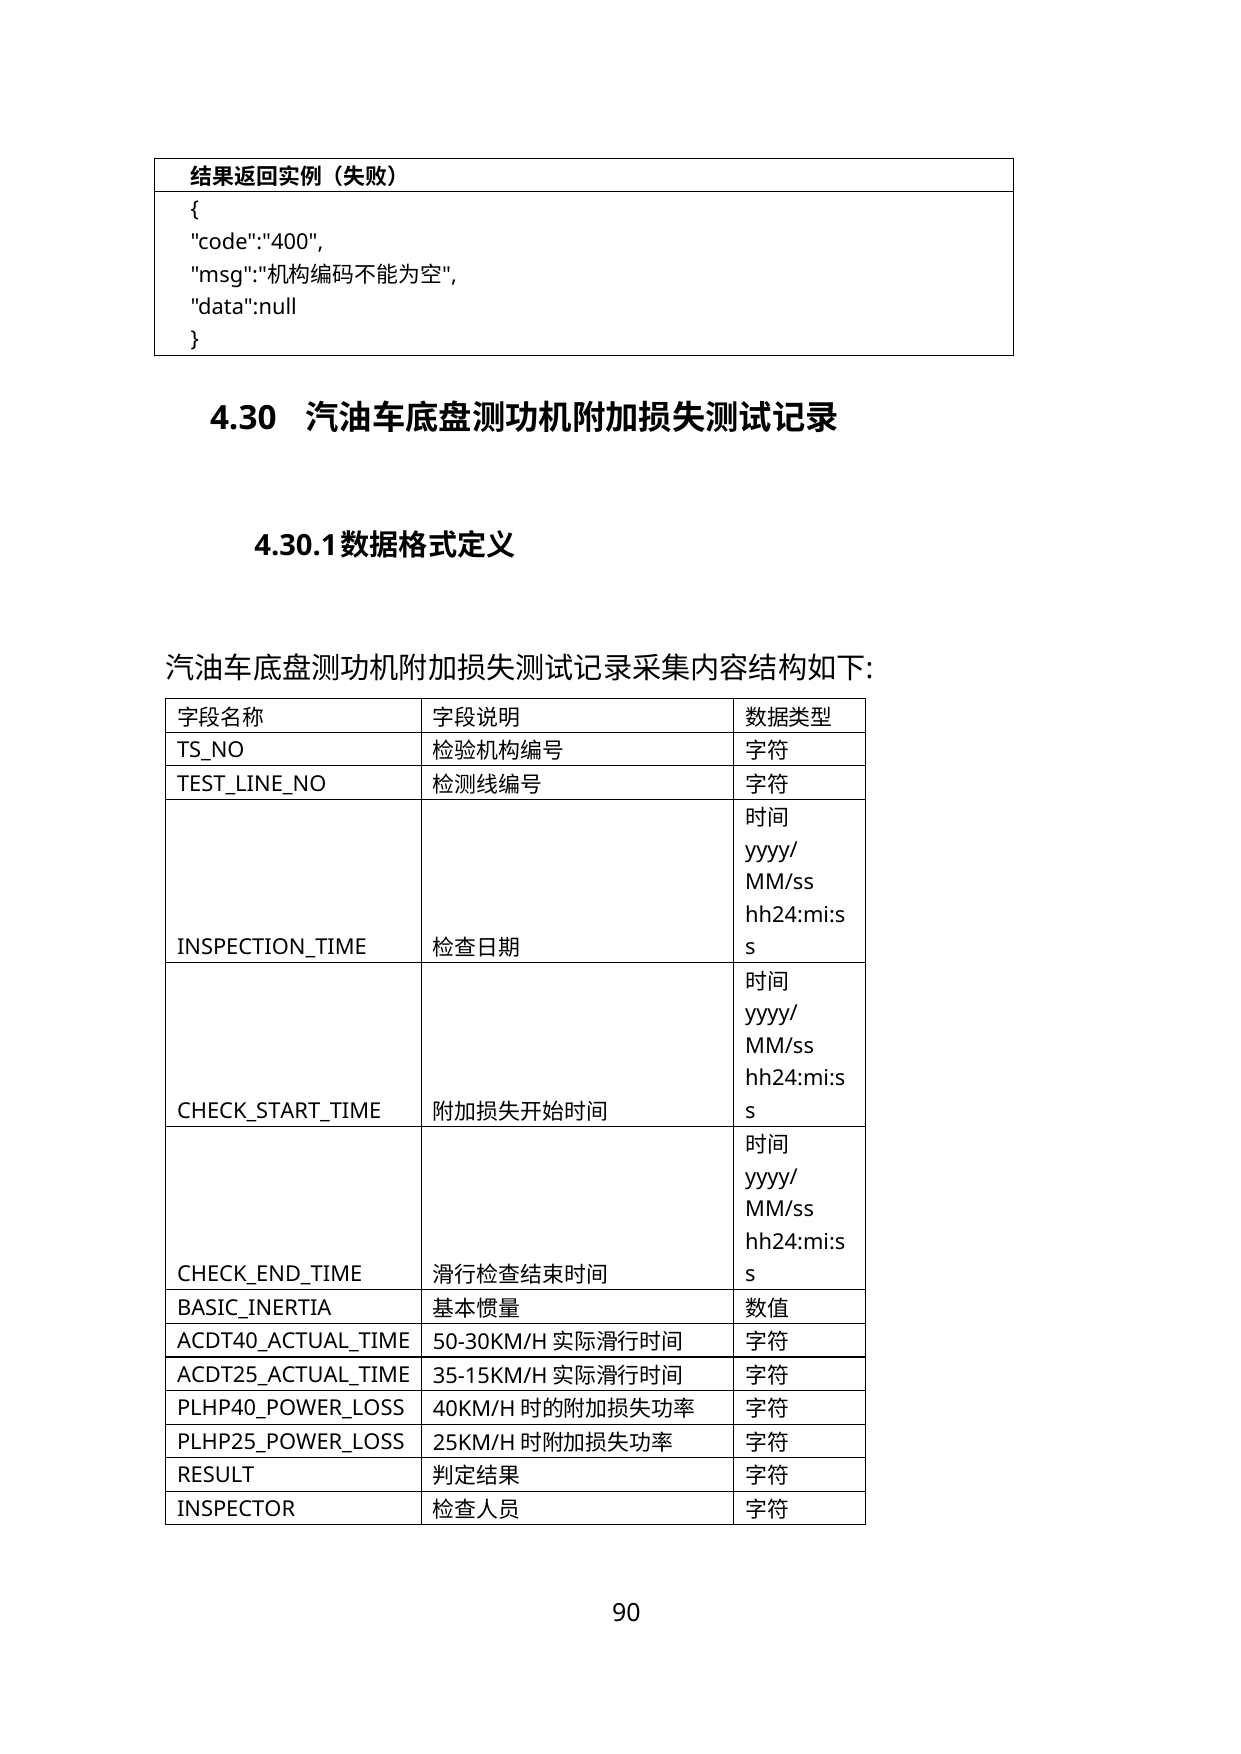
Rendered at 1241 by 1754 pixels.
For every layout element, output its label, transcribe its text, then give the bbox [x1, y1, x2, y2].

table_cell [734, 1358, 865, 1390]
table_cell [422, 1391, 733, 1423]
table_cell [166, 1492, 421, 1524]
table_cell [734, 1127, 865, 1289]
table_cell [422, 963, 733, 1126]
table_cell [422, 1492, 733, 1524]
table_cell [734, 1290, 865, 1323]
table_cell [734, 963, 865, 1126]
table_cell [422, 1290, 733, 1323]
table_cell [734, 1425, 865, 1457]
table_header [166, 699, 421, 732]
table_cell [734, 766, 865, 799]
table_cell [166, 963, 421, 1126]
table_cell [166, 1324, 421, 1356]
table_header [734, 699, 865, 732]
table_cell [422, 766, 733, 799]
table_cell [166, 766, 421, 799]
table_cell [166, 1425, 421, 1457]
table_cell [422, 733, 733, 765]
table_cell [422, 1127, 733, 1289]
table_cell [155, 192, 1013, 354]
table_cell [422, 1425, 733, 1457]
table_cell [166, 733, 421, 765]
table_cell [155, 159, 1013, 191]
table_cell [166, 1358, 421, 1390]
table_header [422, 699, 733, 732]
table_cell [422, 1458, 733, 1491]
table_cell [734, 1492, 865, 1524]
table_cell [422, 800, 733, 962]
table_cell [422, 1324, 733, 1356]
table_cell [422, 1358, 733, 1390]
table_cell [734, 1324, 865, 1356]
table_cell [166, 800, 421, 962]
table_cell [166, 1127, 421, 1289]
subtitle 汽油车底盘测功机附加损失测试记录 [210, 383, 1087, 448]
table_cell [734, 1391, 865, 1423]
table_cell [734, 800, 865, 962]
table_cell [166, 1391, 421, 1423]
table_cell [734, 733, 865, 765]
text 汽油车底盘测功机附加损失测试记录采集内容结构如下: [165, 633, 1087, 698]
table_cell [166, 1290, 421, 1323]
subtitle 数据格式定义 [254, 510, 1087, 575]
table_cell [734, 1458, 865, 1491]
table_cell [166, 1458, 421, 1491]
